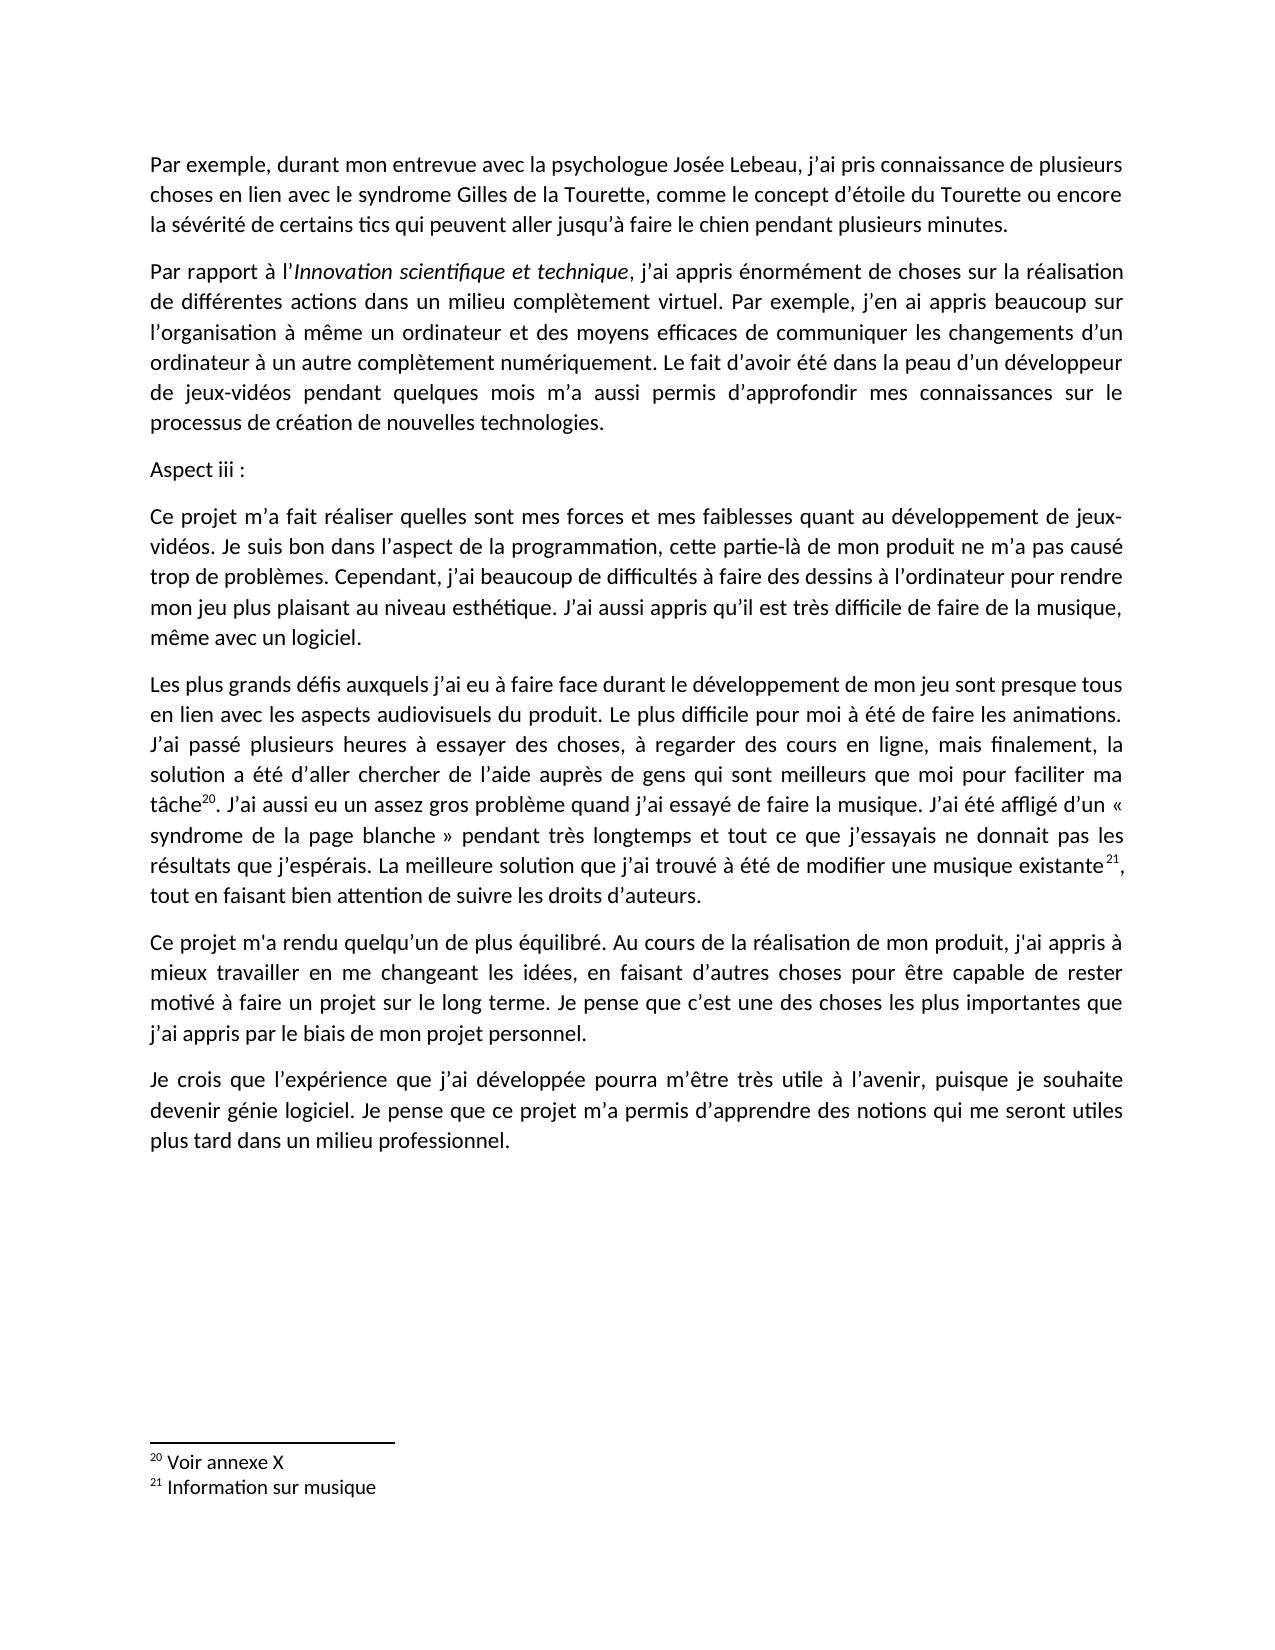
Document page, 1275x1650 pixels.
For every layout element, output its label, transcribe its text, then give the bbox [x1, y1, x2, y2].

text Ce projet m'a rendu quelqu’un de plus équilibré. Au cours de la réalisation de mon produit, j'ai appris à mieux travailler en me changeant les idées, en faisant d’autres choses pour être capable de rester motivé à faire un projet sur le long terme. Je pense que c’est une des choses les plus importantes que j’ai appris par le biais de mon projet personnel. [150, 928, 1125, 1047]
text Par exemple, durant mon entrevue avec la psychologue Josée Lebeau, j’ai pris connaissance de plusieurs choses en lien avec le syndrome Gilles de la Tourette, comme le concept d’étoile du Tourette ou encore la sévérité de certains tics qui peuvent aller jusqu’à faire le chien pendant plusieurs minutes. [150, 150, 1125, 238]
text Aspect iii : [150, 455, 1125, 483]
text Je crois que l’expérience que j’ai développée pourra m’être très utile à l’avenir, puisque je souhaite devenir génie logiciel. Je pense que ce projet m’a permis d’apprendre des notions qui me seront utiles plus tard dans un milieu professionnel. [150, 1066, 1125, 1154]
text Les plus grands défis auxquels j’ai eu à faire face durant le développement de mon jeu sont presque tous en lien avec les aspects audiovisuels du produit. Le plus difficile pour moi à été de faire les animations. J’ai passé plusieurs heures à essayer des choses, à regarder des cours en ligne, mais finalement, la solution a été d’aller chercher de l’aide auprès de gens qui sont meilleurs que moi pour faciliter ma tâche. J’ai aussi eu un assez gros problème quand j’ai essayé de faire la musique. J’ai été affligé d’un « syndrome de la page blanche » pendant très longtemps et tout ce que j’essayais ne donnait pas les résultats que j’espérais. La meilleure solution que j’ai trouvé à été de modifier une musique existante, tout en faisant bien attention de suivre les droits d’auteurs. [150, 670, 1125, 909]
text Ce projet m’a fait réaliser quelles sont mes forces et mes faiblesses quant au développement de jeux-vidéos. Je suis bon dans l’aspect de la programmation, cette partie-là de mon produit ne m’a pas causé trop de problèmes. Cependant, j’ai beaucoup de difficultés à faire des dessins à l’ordinateur pour rendre mon jeu plus plaisant au niveau esthétique. J’ai aussi appris qu’il est très difficile de faire de la musique, même avec un logiciel. [150, 502, 1125, 651]
text Par rapport à l’Innovation scientifique et technique, j’ai appris énormément de choses sur la réalisation de différentes actions dans un milieu complètement virtuel. Par exemple, j’en ai appris beaucoup sur l’organisation à même un ordinateur et des moyens efficaces de communiquer les changements d’un ordinateur à un autre complètement numériquement. Le fait d’avoir été dans la peau d’un développeur de jeux-vidéos pendant quelques mois m’a aussi permis d’approfondir mes connaissances sur le processus de création de nouvelles technologies. [150, 257, 1125, 436]
